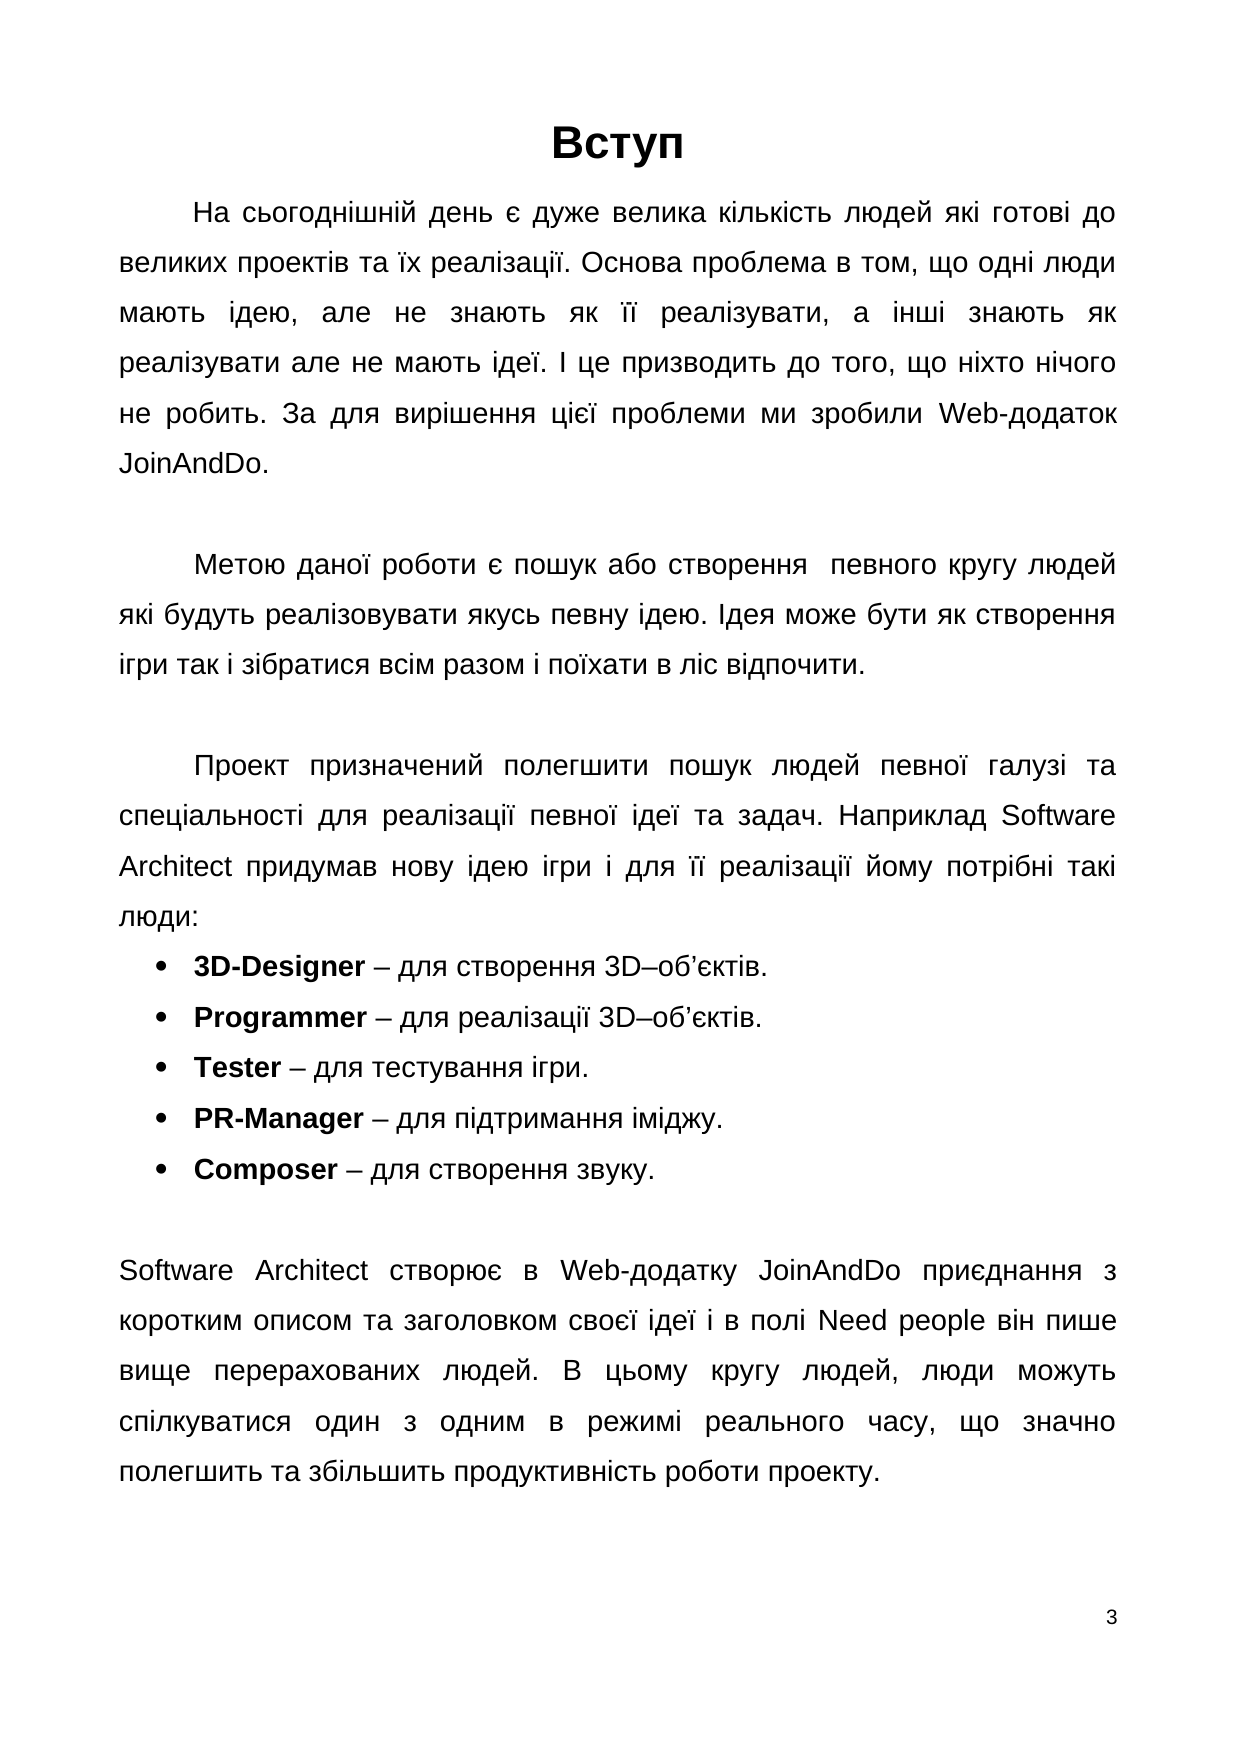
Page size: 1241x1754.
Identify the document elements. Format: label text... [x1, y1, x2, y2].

list PR-Manager – для підтримання іміджу. [156, 1101, 1117, 1135]
text На сьогоднішній день є дуже велика кількість людей які готові до великих проектів та їх реалізації. Основа проблема в том, що одні люди мають ідею, але не знають як її реалізувати, а інші знають як реалізувати але не мають ідеї. І це призводить до того, що ніхто нічого не робить. За для вирішення цієї проблеми ми зробили Web-додаток JoinAndDo. [119, 194, 1117, 480]
text Software Architect створює в Web-додатку JoinAndDo приєднання з коротким описом та заголовком своєї ідеї і в полі Need people він пише вище перерахованих людей. В цьому кругу людей, люди можуть спілкуватися один з одним в режимі реального часу, що значно полегшить та збільшить продуктивність роботи проекту. [119, 1253, 1117, 1487]
list Programmer – для реалізації 3D–об’єктів. [156, 1000, 1117, 1034]
text Проект призначений полегшити пошук людей певної галузі та спеціальності для реалізації певної ідеї та задач. Наприклад Software Architect придумав нову ідею ігри і для її реалізації йому потрібні такі люди: [119, 748, 1117, 932]
list Tester – для тестування ігри. [156, 1051, 1117, 1084]
text Метою даної роботи є пошук або створення певного кругу людей які будуть реалізовувати якусь певну ідею. Ідея може бути як створення ігри так і зібратися всім разом і поїхати в ліс відпочити. [119, 547, 1117, 681]
list Composer – для створення звуку. [156, 1152, 1117, 1186]
list 3D-Designer – для створення 3D–об’єктів. [156, 949, 1117, 983]
text 3 [119, 1605, 1117, 1629]
text Вступ [119, 116, 1117, 168]
